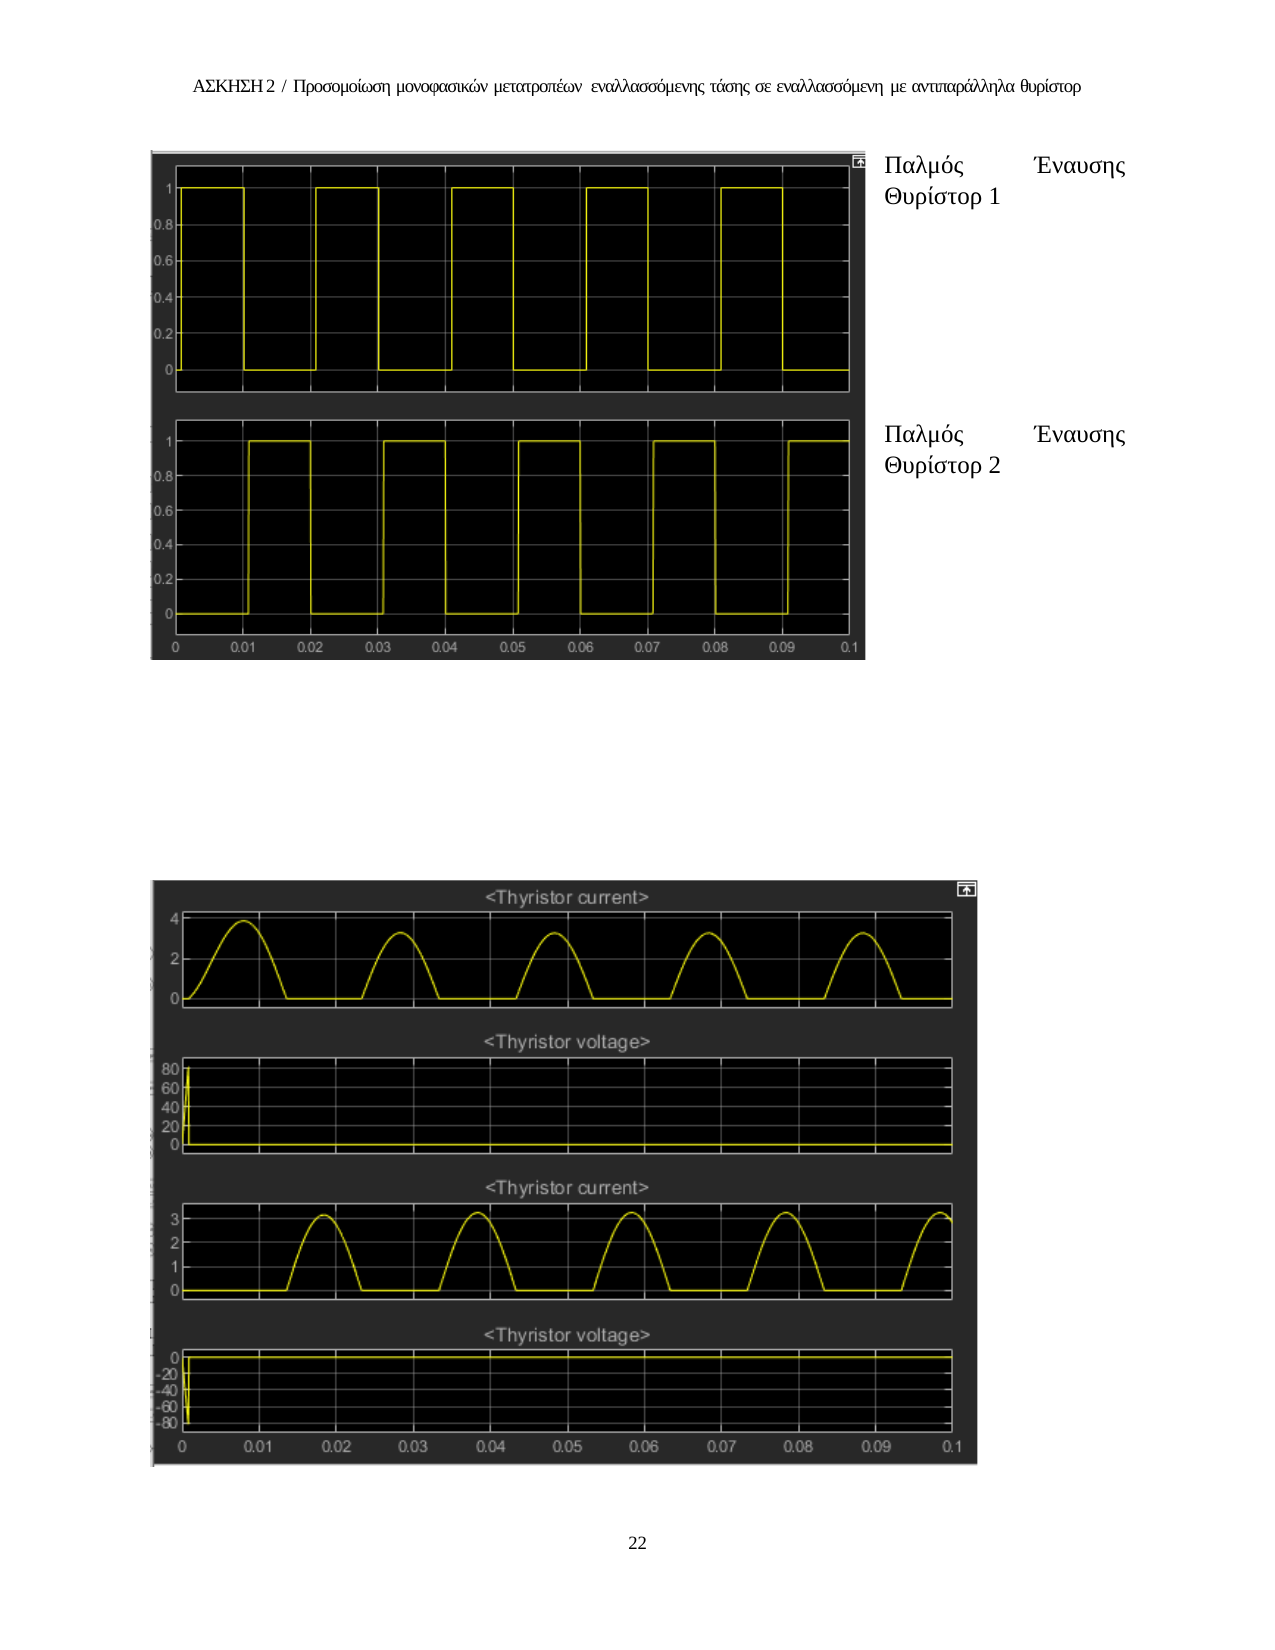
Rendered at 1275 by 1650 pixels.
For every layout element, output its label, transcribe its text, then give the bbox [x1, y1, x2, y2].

picture [150, 880, 978, 1467]
picture [150, 150, 866, 660]
text Παλμός Έναυσης Θυρίστορ 2 [866, 419, 1125, 479]
text Παλμός Έναυσης Θυρίστορ 1 [866, 150, 1125, 210]
